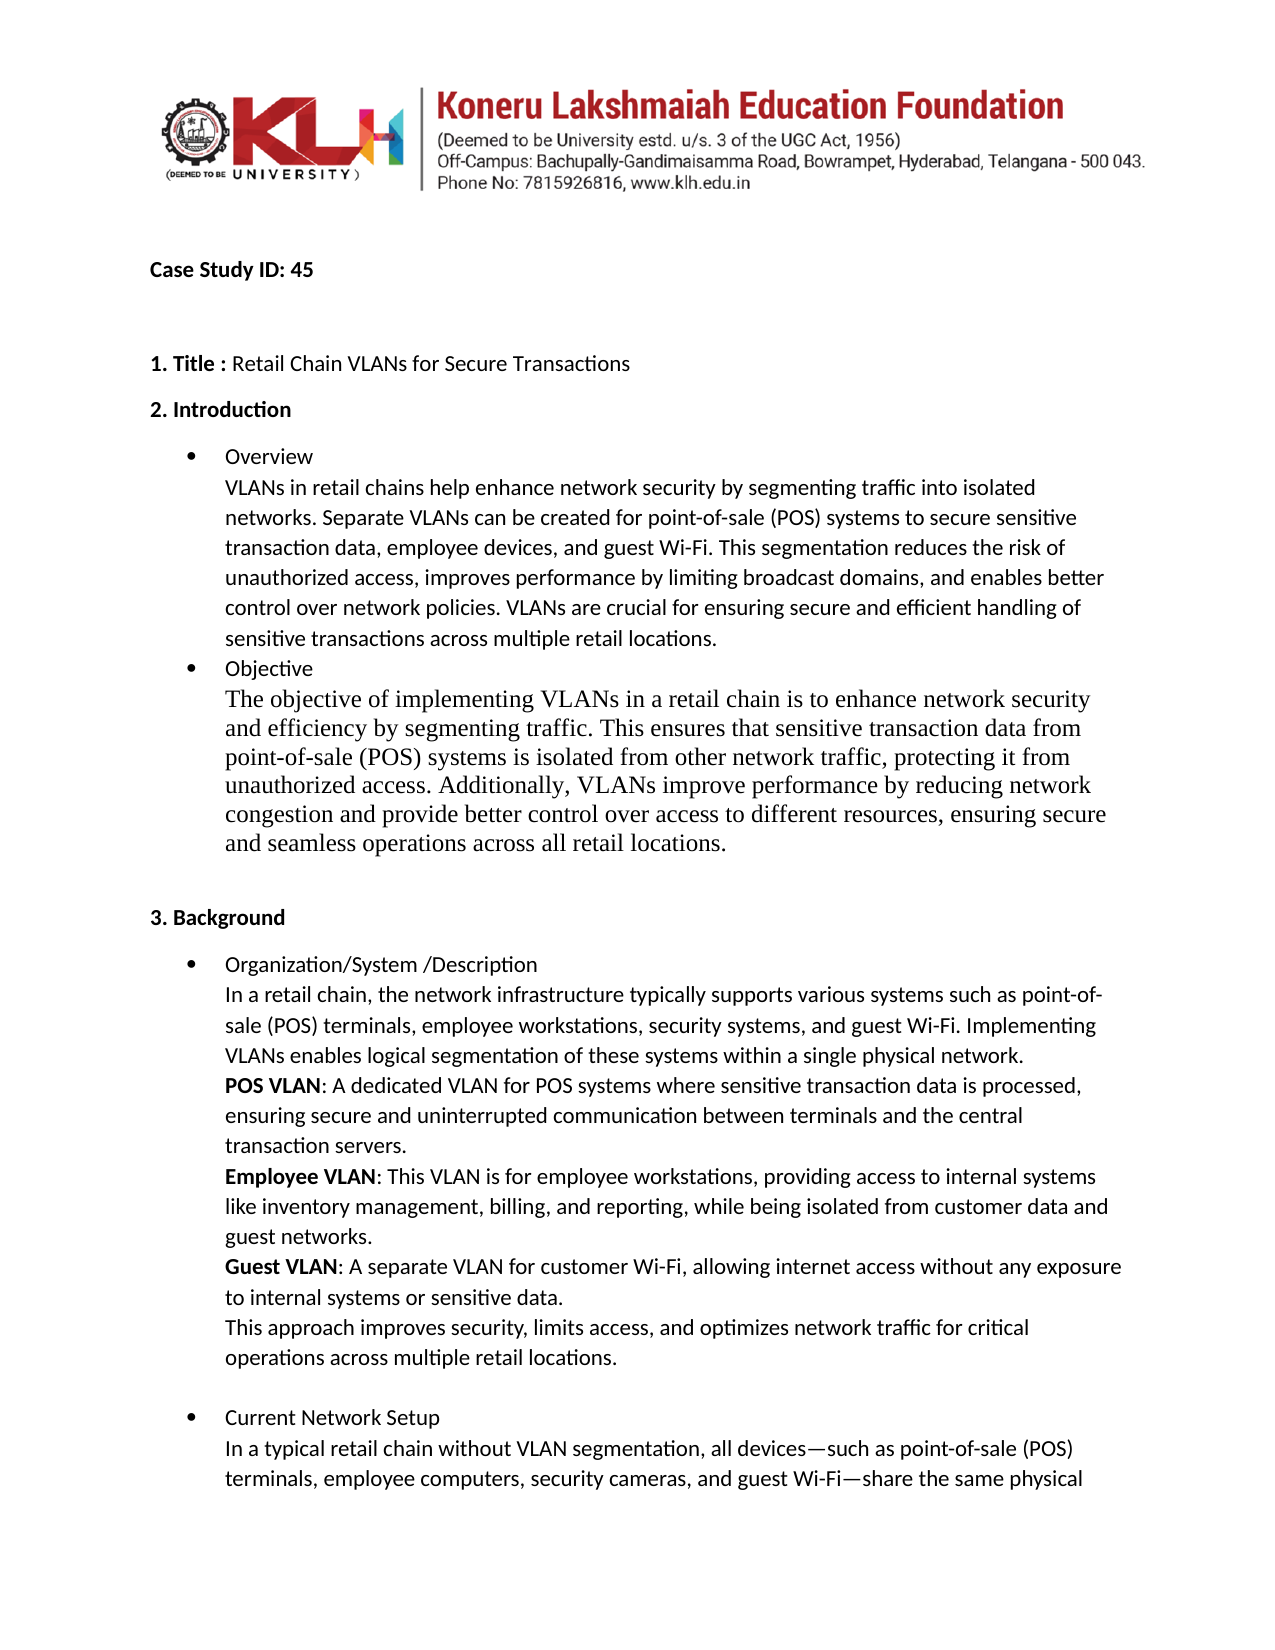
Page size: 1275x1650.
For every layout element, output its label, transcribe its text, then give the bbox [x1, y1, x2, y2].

picture [150, 75, 1169, 208]
text 1. Title : Retail Chain VLANs for Secure Transactions [150, 349, 1125, 377]
text Case Study ID: 45 [150, 255, 1125, 283]
list VLANs in retail chains help enhance network security by segmenting traffic into isolated networks. Separate VLANs can be created for point-of-sale (POS) systems to secure sensitive transaction data, employee devices, and guest Wi-Fi. This segmentation reduces the risk of unauthorized access, improves performance by limiting broadcast domains, and enables better control over network policies. VLANs are crucial for ensuring secure and efficient handling of sensitive transactions across multiple retail locations. [225, 473, 1125, 652]
text 2. Introduction [150, 396, 1125, 423]
list In a retail chain, the network infrastructure typically supports various systems such as point-of-sale (POS) terminals, employee workstations, security systems, and guest Wi-Fi. Implementing VLANs enables logical segmentation of these systems within a single physical network. [225, 981, 1125, 1069]
list Objective [187, 654, 1125, 682]
list Current Network Setup [187, 1403, 1125, 1431]
list Overview [187, 442, 1125, 470]
list The objective of implementing VLANs in a retail chain is to enhance network security and efficiency by segmenting traffic. This ensures that sensitive transaction data from point-of-sale (POS) systems is isolated from other network traffic, protecting it from unauthorized access. Additionally, VLANs improve performance by reducing network congestion and provide better control over access to different resources, ensuring secure and seamless operations across all retail locations. [225, 684, 1125, 857]
list Employee VLAN: This VLAN is for employee workstations, providing access to internal systems like inventory management, billing, and reporting, while being isolated from customer data and guest networks. [225, 1162, 1125, 1250]
text 3. Background [150, 903, 1125, 931]
list This approach improves security, limits access, and optimizes network traffic for critical operations across multiple retail locations. [225, 1313, 1125, 1371]
list Guest VLAN: A separate VLAN for customer Wi-Fi, allowing internet access without any exposure to internal systems or sensitive data. [225, 1252, 1125, 1311]
list Organization/System /Description [187, 950, 1125, 978]
list POS VLAN: A dedicated VLAN for POS systems where sensitive transaction data is processed, ensuring secure and uninterrupted communication between terminals and the central transaction servers. [225, 1071, 1125, 1159]
